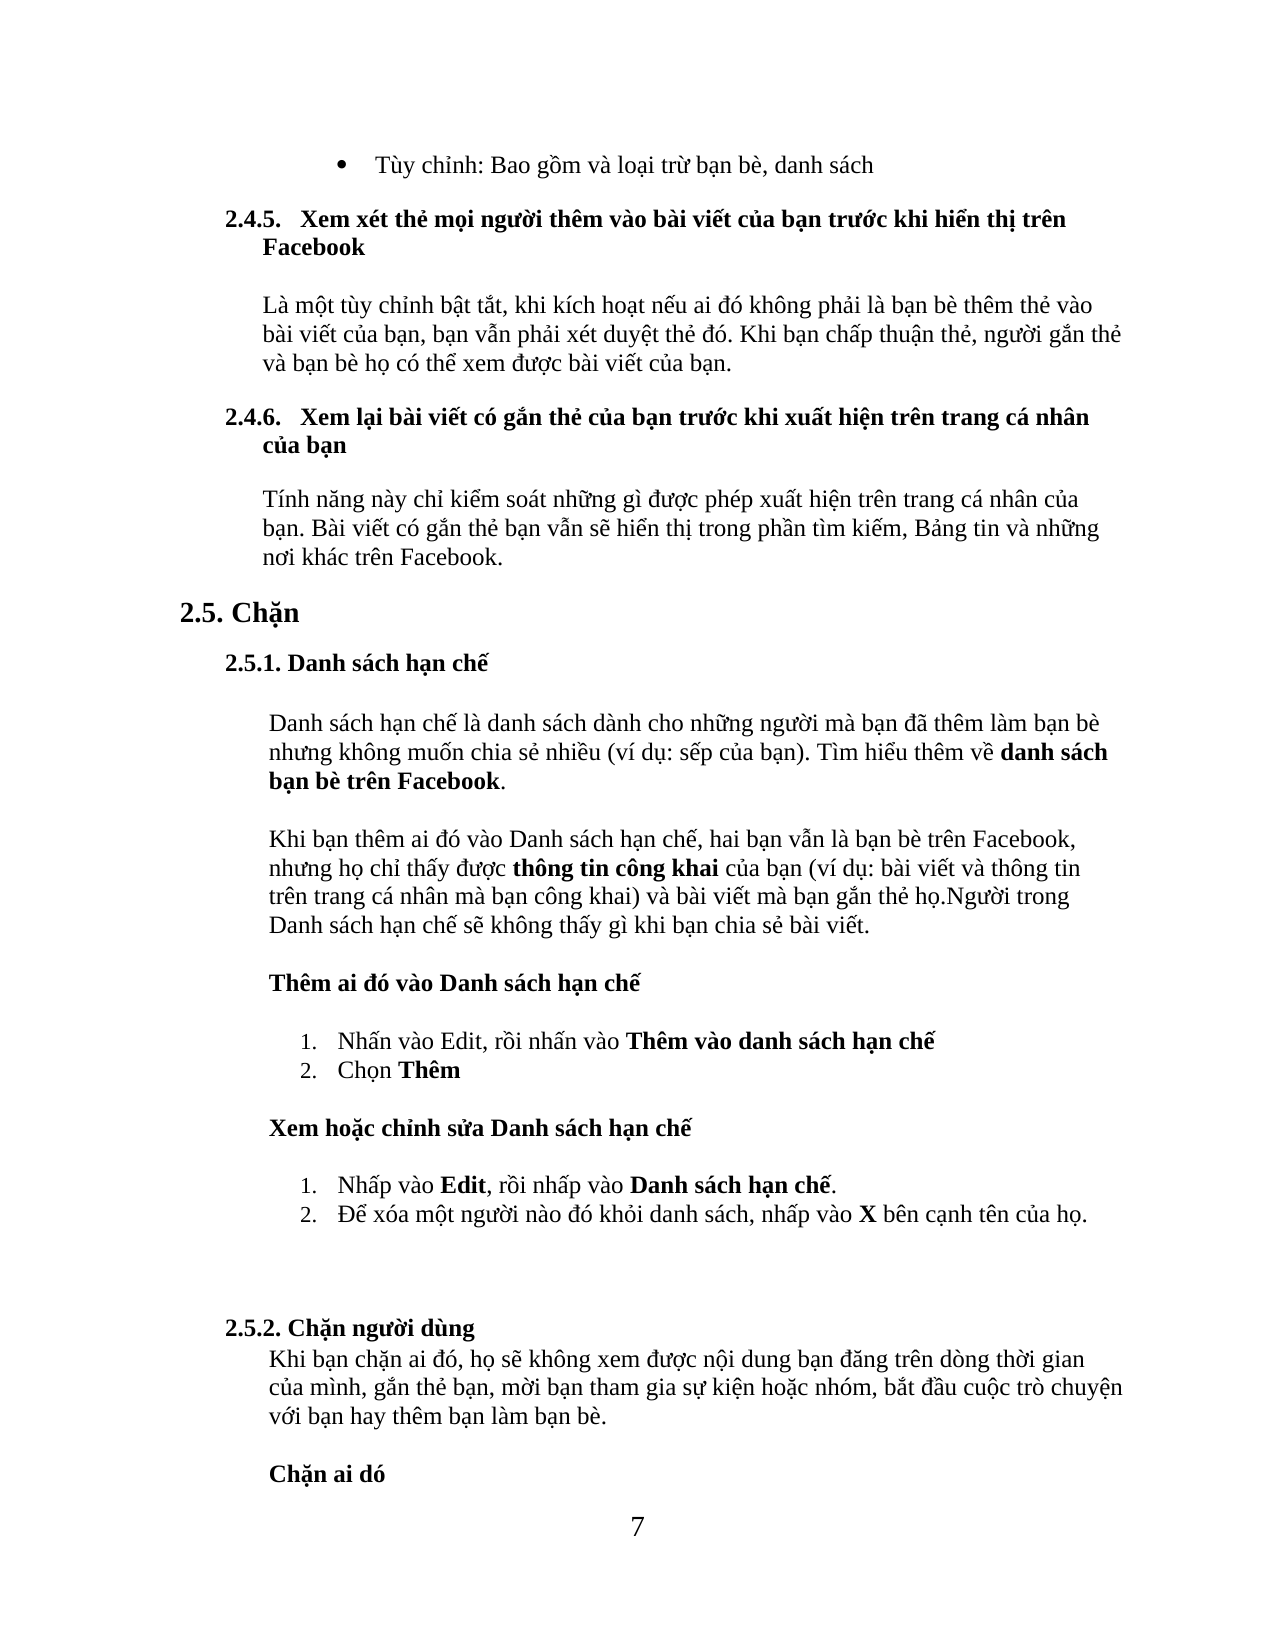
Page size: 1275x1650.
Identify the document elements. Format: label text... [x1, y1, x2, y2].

subtitle 2.5.1. Danh sách hạn chế [150, 648, 1125, 677]
list Xem xét thẻ mọi người thêm vào bài viết của bạn trước khi hiển thị trên Facebook [225, 204, 1125, 261]
text Khi bạn thêm ai đó vào Danh sách hạn chế, hai bạn vẫn là bạn bè trên Facebook, nhưng họ chỉ thấy được thông tin công khai của bạn (ví dụ: bài viết và thông tin trên trang cá nhân mà bạn công khai) và bài viết mà bạn gắn thẻ họ.Người trong Danh sách hạn chế sẽ không thấy gì khi bạn chia sẻ bài viết. [269, 824, 1125, 939]
list Tùy chỉnh: Bao gồm và loại trừ bạn bè, danh sách [337, 150, 1125, 179]
subtitle 2.5.2. Chặn người dùng [150, 1313, 1125, 1341]
list Chặn [179, 595, 1125, 629]
text Là một tùy chỉnh bật tắt, khi kích hoạt nếu ai đó không phải là bạn bè thêm thẻ vào bài viết của bạn, bạn vẫn phải xét duyệt thẻ đó. Khi bạn chấp thuận thẻ, người gắn thẻ và bạn bè họ có thể xem được bài viết của bạn. [262, 290, 1125, 377]
text Danh sách hạn chế là danh sách dành cho những người mà bạn đã thêm làm bạn bè nhưng không muốn chia sẻ nhiều (ví dụ: sếp của bạn). Tìm hiểu thêm về danh sách bạn bè trên Facebook. [269, 708, 1125, 795]
text Tính năng này chỉ kiểm soát những gì được phép xuất hiện trên trang cá nhân của bạn. Bài viết có gắn thẻ bạn vẫn sẽ hiển thị trong phần tìm kiếm, Bảng tin và những nơi khác trên Facebook. [262, 484, 1125, 570]
list Nhấp vào Edit, rồi nhấp vào Danh sách hạn chế. [300, 1171, 1125, 1199]
list Nhấn vào Edit, rồi nhấn vào Thêm vào danh sách hạn chế [300, 1026, 1125, 1055]
list Xem lại bài viết có gắn thẻ của bạn trước khi xuất hiện trên trang cá nhân của bạn [225, 402, 1125, 459]
text Xem hoặc chỉnh sửa Danh sách hạn chế [225, 1113, 1125, 1141]
list Chọn Thêm [300, 1055, 1125, 1083]
text Khi bạn chặn ai đó, họ sẽ không xem được nội dung bạn đăng trên dòng thời gian của mình, gắn thẻ bạn, mời bạn tham gia sự kiện hoặc nhóm, bắt đầu cuộc trò chuyện với bạn hay thêm bạn làm bạn bè. [269, 1344, 1125, 1430]
text Chặn ai dó [225, 1459, 1125, 1488]
list Để xóa một người nào đó khỏi danh sách, nhấp vào X bên cạnh tên của họ. [300, 1199, 1125, 1228]
text Thêm ai đó vào Danh sách hạn chế [225, 968, 1125, 997]
